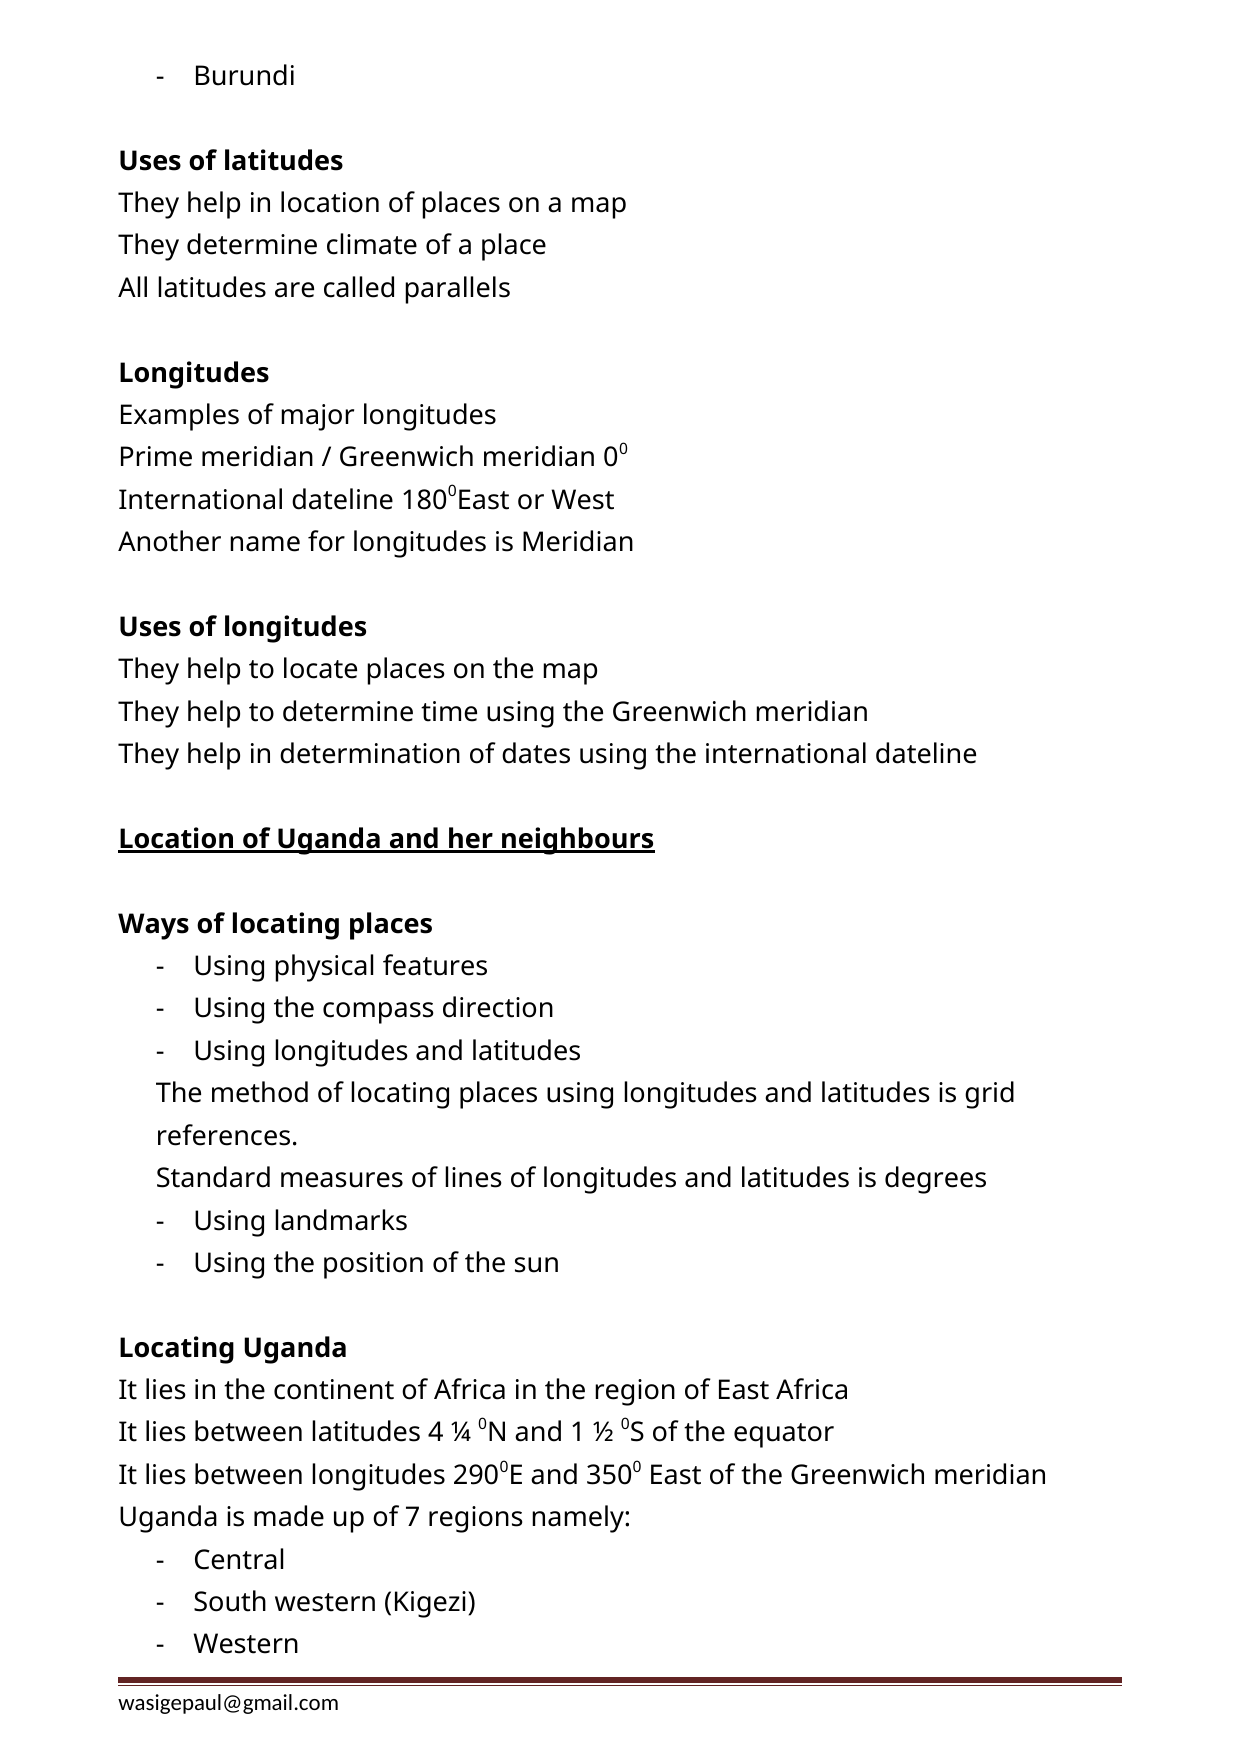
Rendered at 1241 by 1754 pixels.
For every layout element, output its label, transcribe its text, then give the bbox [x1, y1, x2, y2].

text Uses of latitudes [118, 141, 1122, 178]
list Central [156, 1540, 1122, 1577]
text Examples of major longitudes [118, 395, 1122, 432]
text It lies between longitudes 2900E and 3500 East of the Greenwich meridian [118, 1455, 1122, 1492]
text Uses of longitudes [118, 607, 1122, 644]
list Using the compass direction [156, 989, 1122, 1026]
text Prime meridian / Greenwich meridian 00 [118, 438, 1122, 475]
list Western [156, 1625, 1122, 1662]
text Location of Uganda and her neighbours [118, 819, 1122, 856]
text All latitudes are called parallels [118, 268, 1122, 305]
list Using longitudes and latitudes [156, 1031, 1122, 1068]
text They help in determination of dates using the international dateline [118, 734, 1122, 771]
text They help in location of places on a map [118, 183, 1122, 220]
list Burundi [156, 56, 1122, 93]
text Locating Uganda [118, 1328, 1122, 1365]
text The method of locating places using longitudes and latitudes is grid references. [156, 1074, 1122, 1153]
text It lies between latitudes 4 ¼ 0N and 1 ½ 0S of the equator [118, 1413, 1122, 1450]
list Using landmarks [156, 1201, 1122, 1238]
text Longitudes [118, 353, 1122, 390]
text They help to locate places on the map [118, 650, 1122, 687]
text They determine climate of a place [118, 226, 1122, 263]
text Ways of locating places [118, 904, 1122, 941]
text Another name for longitudes is Meridian [118, 523, 1122, 559]
list Using physical features [156, 947, 1122, 983]
text Standard measures of lines of longitudes and latitudes is degrees [156, 1158, 1122, 1195]
text International dateline 1800East or West [118, 480, 1122, 517]
text It lies in the continent of Africa in the region of East Africa [118, 1371, 1122, 1407]
list Using the position of the sun [156, 1243, 1122, 1280]
text Uganda is made up of 7 regions namely: [118, 1498, 1122, 1534]
text They help to determine time using the Greenwich meridian [118, 692, 1122, 729]
list South western (Kigezi) [156, 1582, 1122, 1619]
